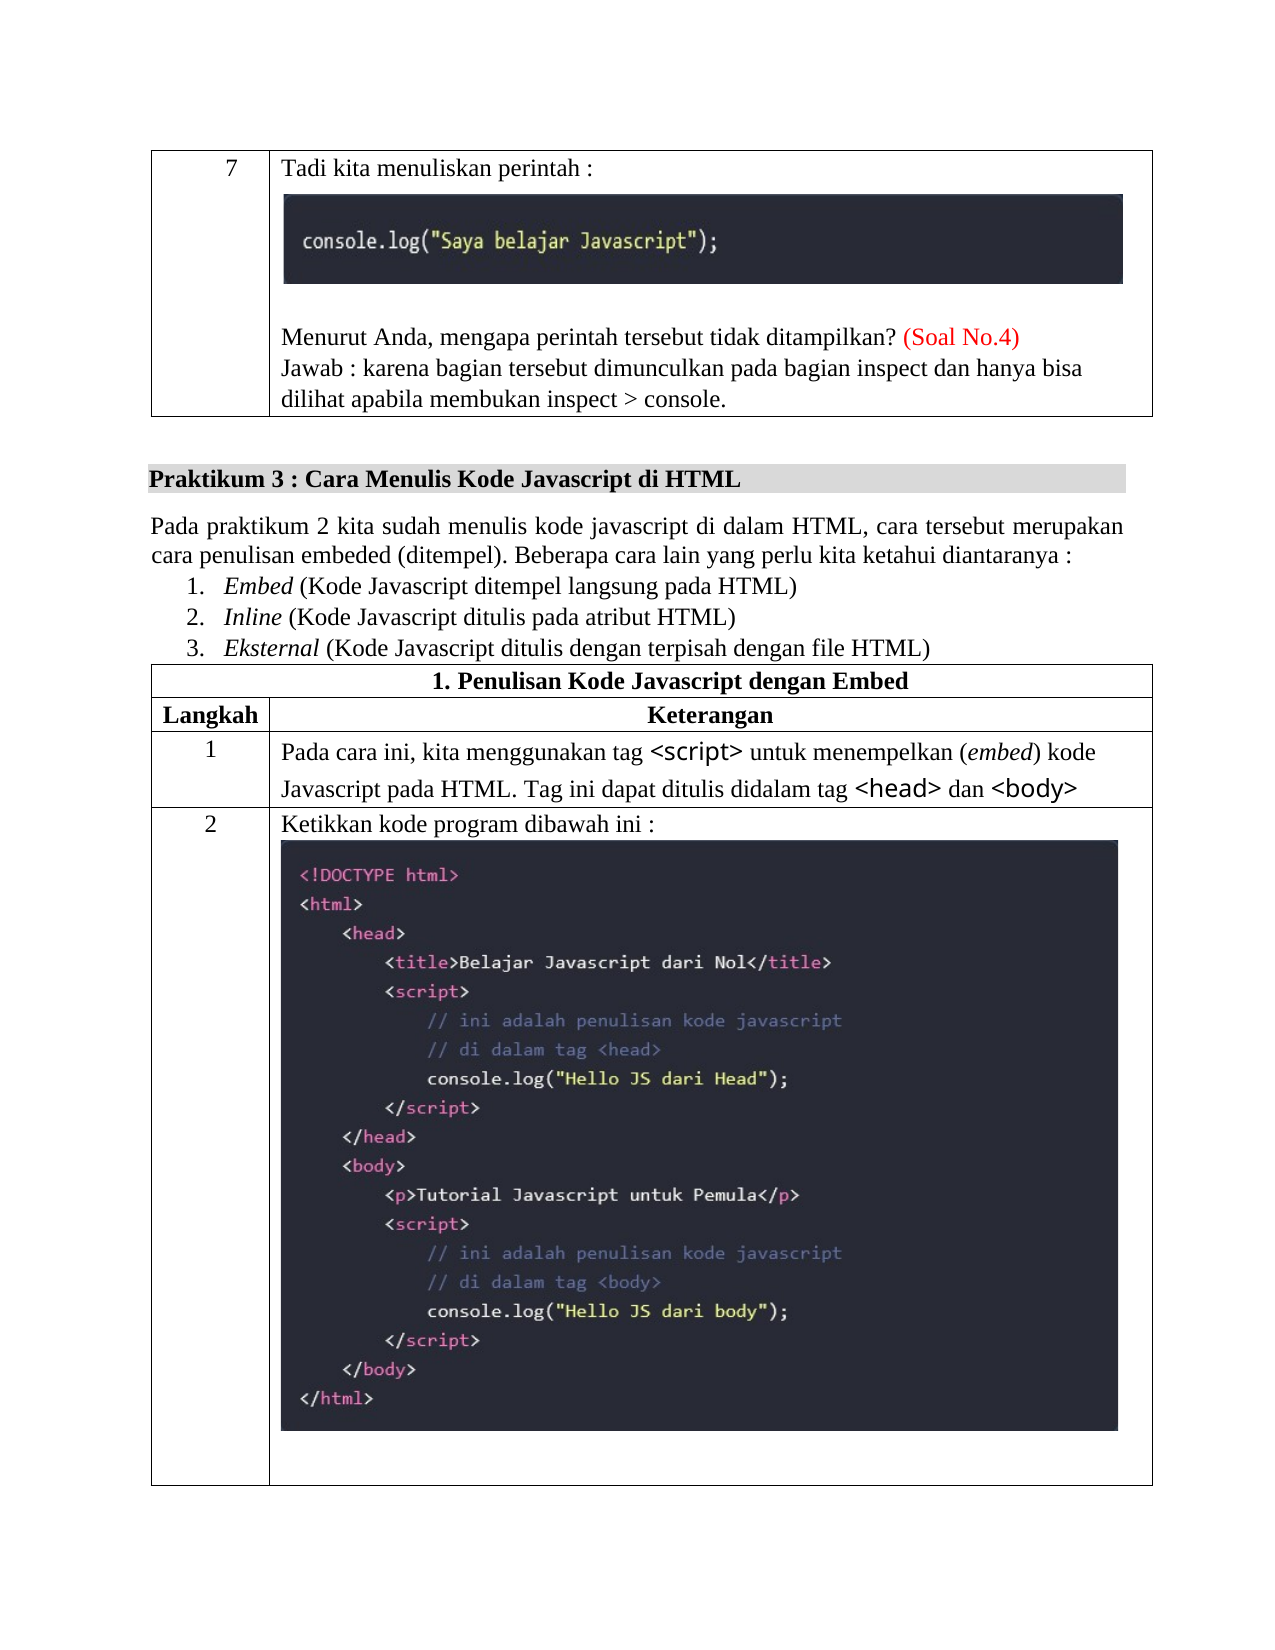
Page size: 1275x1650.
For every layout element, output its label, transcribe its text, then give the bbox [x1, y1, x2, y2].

subtitle Praktikum 3 : Cara Menulis Kode Javascript di HTML [148, 464, 1126, 493]
table_cell 7 [152, 151, 269, 416]
table_cell Tadi kita menuliskan perintah : Menurut Anda, mengapa perintah tersebut tidak ditampilkan? (Soal No.4) Jawab : karena bagian tersebut dimunculkan pada bagian inspect dan hanya bisa dilihat apabila membukan inspect > console. [270, 151, 1152, 416]
list Eksternal (Kode Javascript ditulis dengan terpisah dengan file HTML) [186, 633, 1125, 662]
table_cell Pada cara ini, kita menggunakan tag <script> untuk menempelkan (embed) kode Javascript pada HTML. Tag ini dapat ditulis didalam tag <head> dan <body> [270, 732, 1152, 807]
table_header 1. Penulisan Kode Javascript dengan Embed [152, 665, 1152, 697]
text Pada praktikum 2 kita sudah menulis kode javascript di dalam HTML, cara tersebut merupakan cara penulisan embeded (ditempel). Beberapa cara lain yang perlu kita ketahui diantaranya : [150, 511, 1125, 569]
table_cell 1 [152, 732, 269, 807]
list Embed (Kode Javascript ditempel langsung pada HTML) [186, 571, 1125, 600]
table_cell Ketikkan kode program dibawah ini : [270, 808, 1152, 1485]
table_cell Keterangan [270, 698, 1152, 731]
table_cell Langkah [152, 698, 269, 731]
picture [283, 194, 1123, 284]
list Inline (Kode Javascript ditulis pada atribut HTML) [186, 602, 1125, 631]
table_cell 2 [152, 808, 269, 1485]
picture [280, 840, 1119, 1431]
